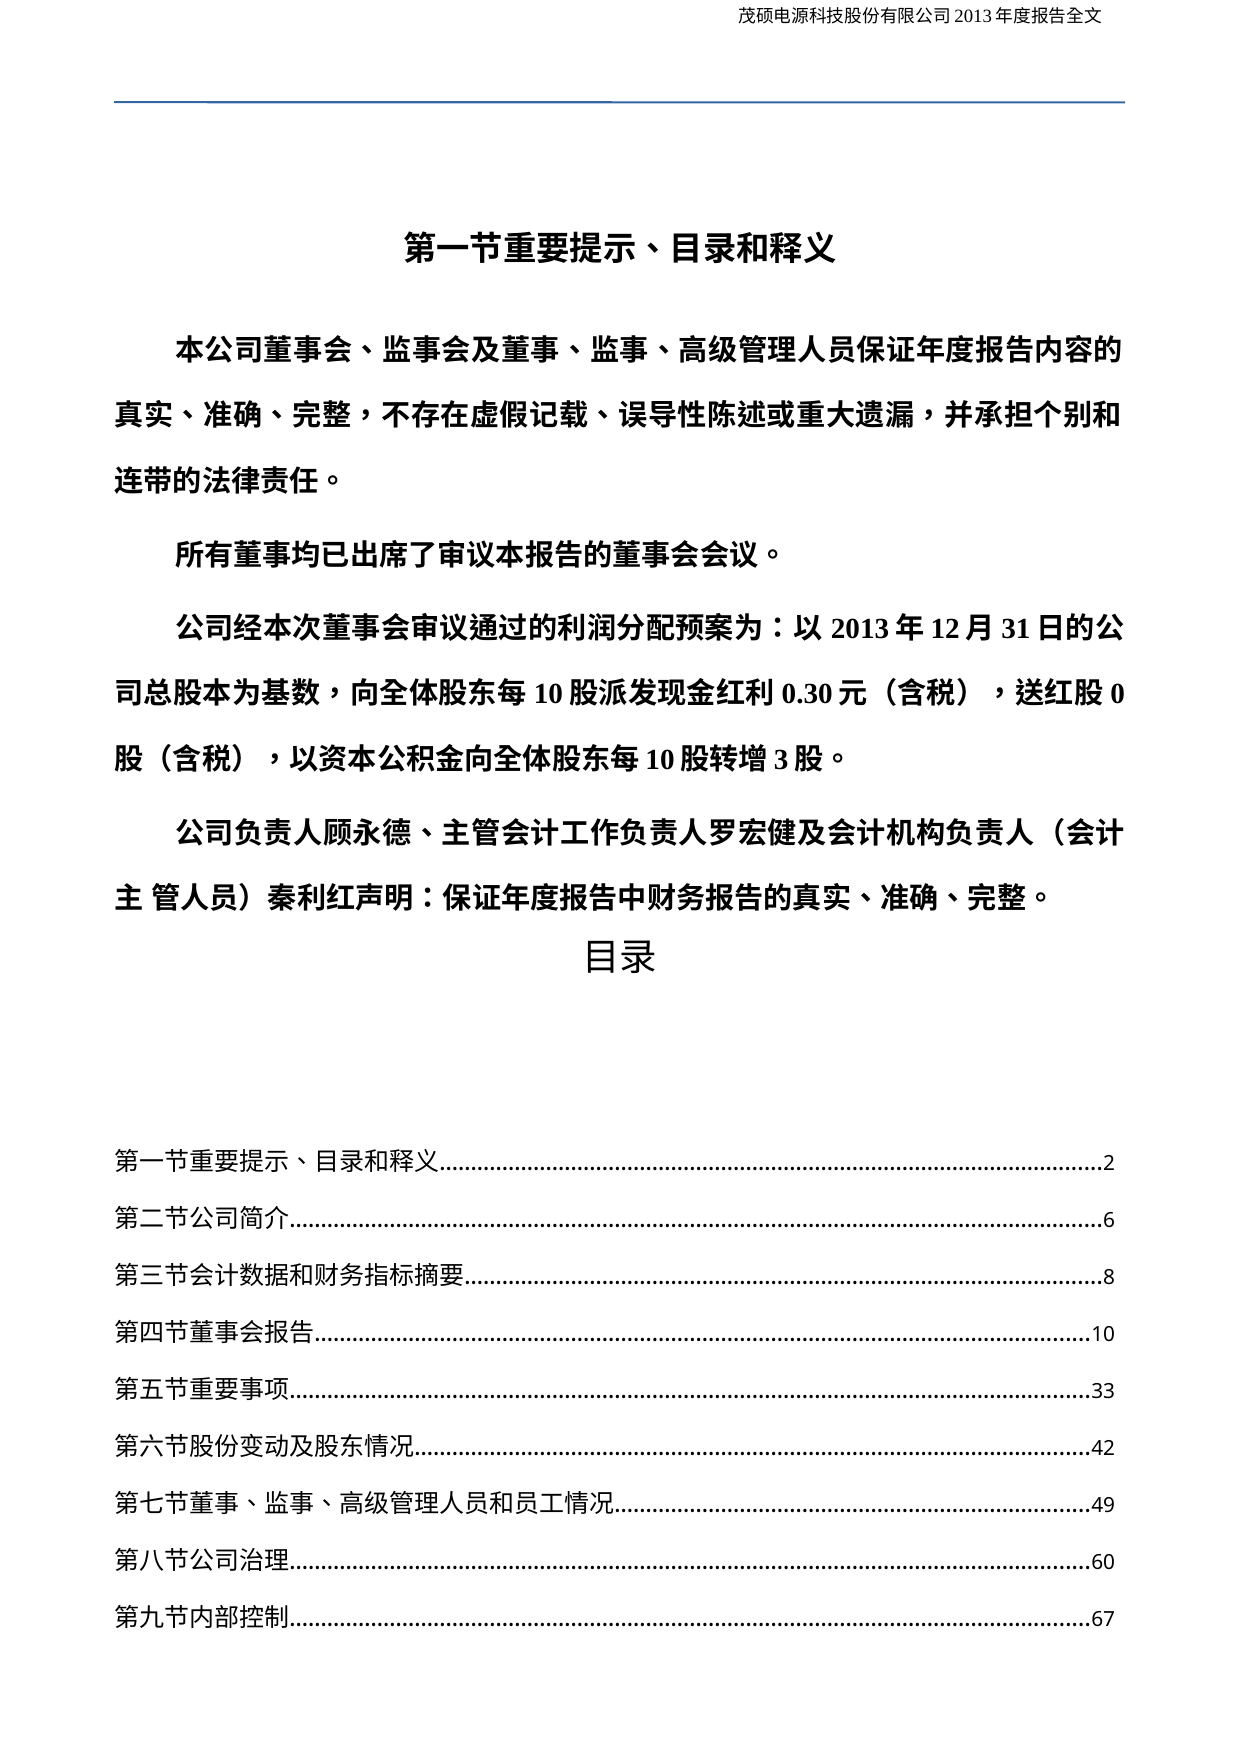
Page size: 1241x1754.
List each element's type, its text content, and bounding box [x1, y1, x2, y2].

text 第七节董事、监事、高级管理人员和员工情况 49 [114, 1485, 1125, 1519]
text 第四节董事会报告 10 [114, 1314, 1125, 1348]
text 第一节重要提示、目录和释义 2 [114, 1143, 1125, 1178]
text 第二节公司简介 6 [114, 1201, 1125, 1234]
text 第五节重要事项 33 [114, 1371, 1125, 1406]
text 第九节内部控制 67 [114, 1599, 1125, 1633]
text 第三节会计数据和财务指标摘要 8 [114, 1257, 1125, 1292]
text 目录 [114, 930, 1125, 981]
text 公司经本次董事会审议通过的利润分配预案为：以2013年12月31日的公 司总股本为基数，向全体股东每10股派发现金红利0.30元（含税），送红股0 股（含税），以资本公积金向全体股东每10股转增3股。 [114, 587, 1125, 782]
text 公司负责人顾永德、主管会计工作负责人罗宏健及会计机构负责人（会计主 管人员）秦利红声明：保证年度报告中财务报告的真实、准确、完整。 [114, 791, 1125, 922]
text 第六节股份变动及股东情况 42 [114, 1428, 1125, 1462]
text 第八节公司治理 60 [114, 1542, 1125, 1576]
text 本公司董事会、监事会及董事、监事、高级管理人员保证年度报告内容的 真实、准确、完整，不存在虚假记载、误导性陈述或重大遗漏，并承担个别和 连带的法律责任。 [114, 308, 1125, 504]
text 所有董事均已出席了审议本报告的董事会会议。 [114, 513, 1125, 578]
text 第一节重要提示、目录和释义 [114, 225, 1125, 270]
